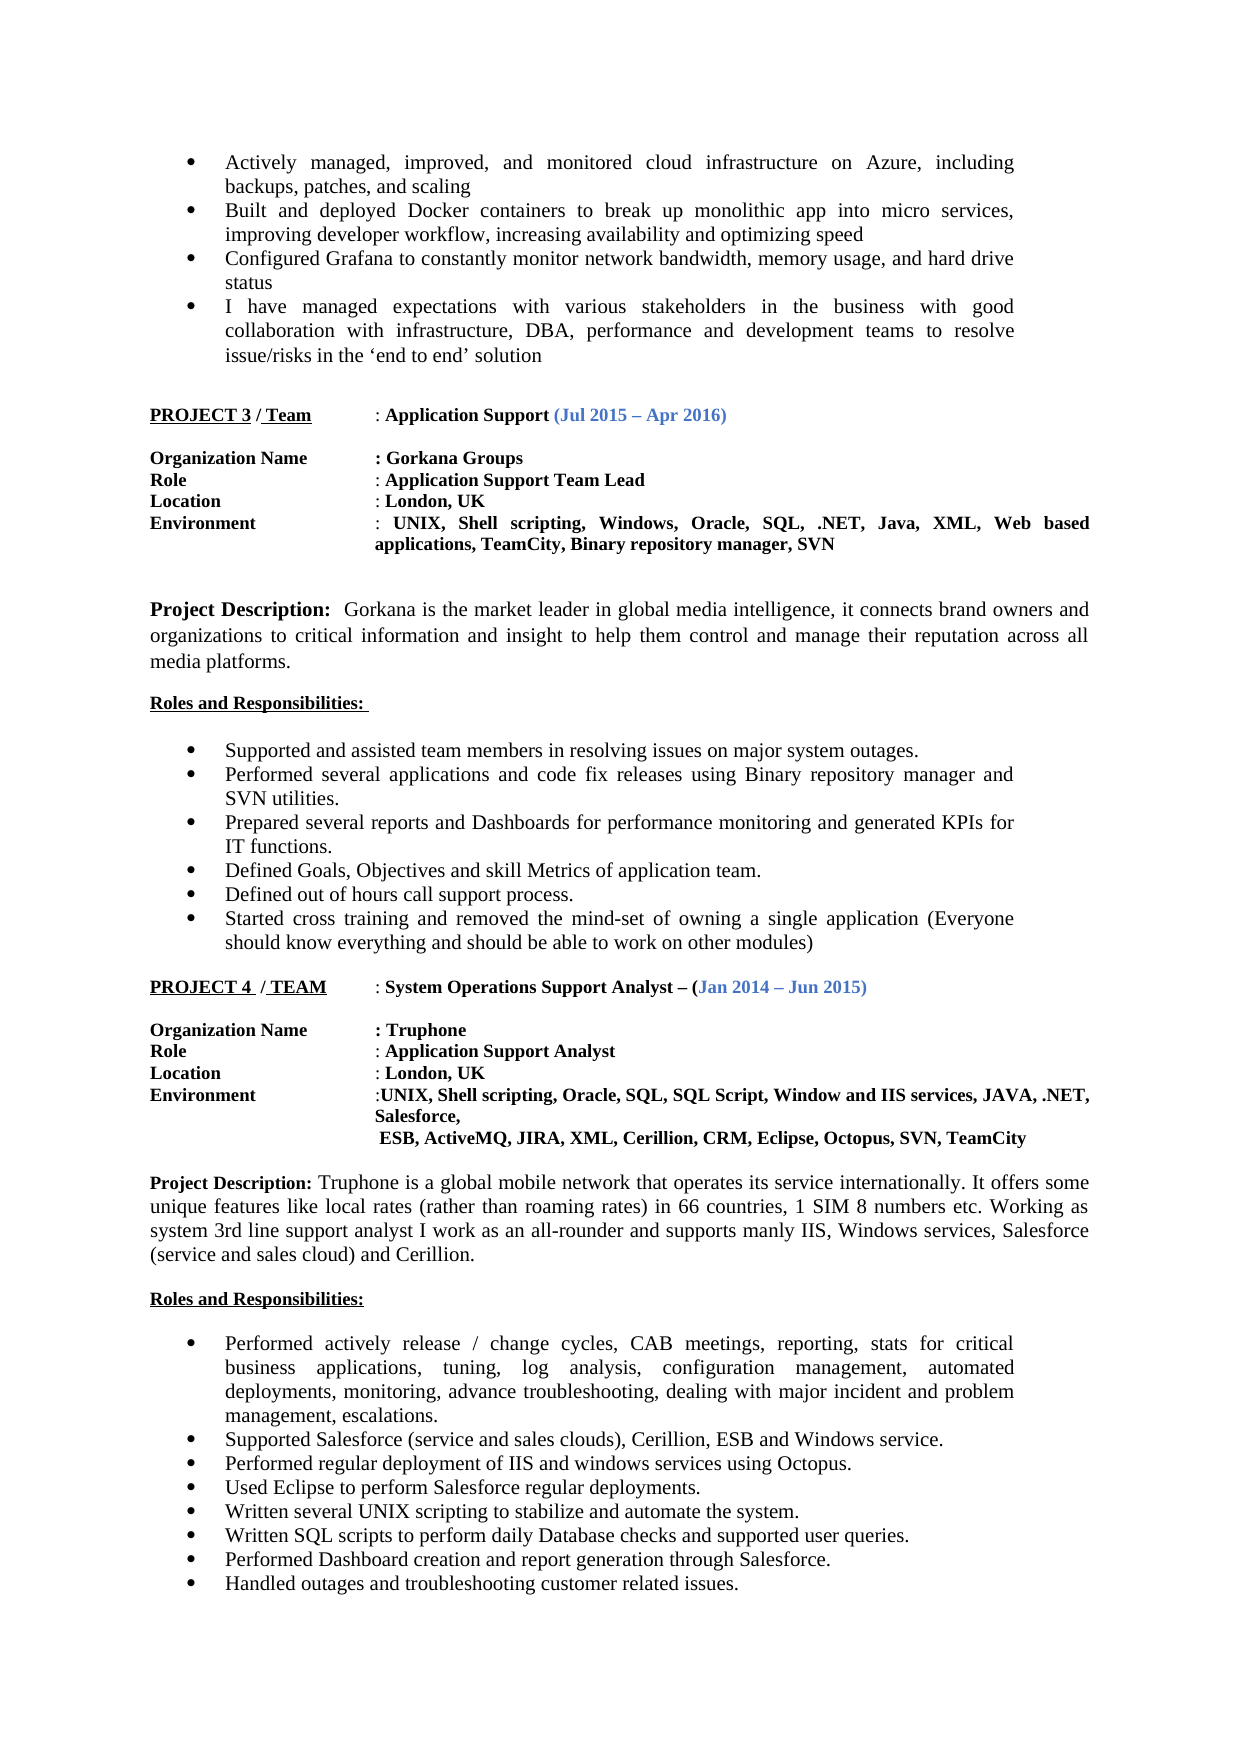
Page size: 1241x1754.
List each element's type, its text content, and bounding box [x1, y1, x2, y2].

list Role : Application Support Analyst [150, 1040, 1090, 1062]
list Actively managed, improved, and monitored cloud infrastructure on Azure, including backups, patches, and scaling [187, 150, 1015, 198]
list Written several UNIX scripting to stabilize and automate the system. [187, 1499, 1015, 1523]
list Performed several applications and code fix releases using Binary repository manager and SVN utilities. [187, 762, 1015, 810]
list Defined Goals, Objectives and skill Metrics of application team. [187, 858, 1015, 882]
list Handled outages and troubleshooting customer related issues. [187, 1571, 1015, 1595]
list Location : London, UK [150, 490, 1090, 512]
text Project Description: Gorkana is the market leader in global media intelligence, it connects brand owners and organizations to critical information and insight to help them control and manage their reputation across all media platforms. [150, 597, 1090, 673]
list Organization Name : Truphone [149, 1019, 1090, 1040]
list PROJECT 4 / TEAM : System Operations Support Analyst – (Jan 2014 – Jun 2015) [149, 976, 1090, 997]
list Prepared several reports and Dashboards for performance monitoring and generated KPIs for IT functions. [187, 810, 1015, 858]
list Supported Salesforce (service and sales clouds), Cerillion, ESB and Windows service. [187, 1427, 1015, 1451]
list PROJECT 3 / Team : Application Support (Jul 2015 – Apr 2016) [149, 404, 1090, 425]
list Configured Grafana to constantly monitor network bandwidth, memory usage, and hard drive status [187, 246, 1015, 294]
list Roles and Responsibilities: [149, 692, 1090, 713]
list Performed Dashboard creation and report generation through Salesforce. [187, 1547, 1015, 1571]
list I have managed expectations with various stakeholders in the business with good collaboration with infrastructure, DBA, performance and development teams to resolve issue/risks in the ‘end to end’ solution [187, 294, 1015, 367]
list Defined out of hours call support process. [187, 882, 1015, 906]
list Environment :UNIX, Shell scripting, Oracle, SQL, SQL Script, Window and IIS services, JAVA, .NET, Salesforce, [149, 1083, 1090, 1127]
list Role : Application Support Team Lead [150, 468, 1090, 490]
list Started cross training and removed the mind-set of owning a single application (Everyone should know everything and should be able to work on other modules) [187, 906, 1015, 954]
list Performed actively release / change cycles, CAB meetings, reporting, stats for critical business applications, tuning, log analysis, configuration management, automated deployments, monitoring, advance troubleshooting, dealing with major incident and problem management, escalations. [187, 1331, 1015, 1427]
list ESB, ActiveMQ, JIRA, XML, Cerillion, CRM, Eclipse, Octopus, SVN, TeamCity [374, 1127, 1090, 1148]
list Performed regular deployment of IIS and windows services using Octopus. [187, 1451, 1015, 1475]
list Supported and assisted team members in resolving issues on major system outages. [187, 737, 1015, 762]
list Roles and Responsibilities: [149, 1287, 1090, 1309]
list Organization Name : Gorkana Groups [149, 447, 1090, 468]
list Location : London, UK [150, 1062, 1090, 1083]
list Project Description: Truphone is a global mobile network that operates its service internationally. It offers some unique features like local rates (rather than roaming rates) in 66 countries, 1 SIM 8 numbers etc. Working as system 3rd line support analyst I work as an all-rounder and supports manly IIS, Windows services, Salesforce (service and sales cloud) and Cerillion. [149, 1170, 1090, 1266]
list Built and deployed Docker containers to break up monolithic app into micro services, improving developer workflow, increasing availability and optimizing speed [187, 198, 1015, 246]
list Used Eclipse to perform Salesforce regular deployments. [187, 1475, 1015, 1499]
list Environment : UNIX, Shell scripting, Windows, Oracle, SQL, .NET, Java, XML, Web based applications, TeamCity, Binary repository manager, SVN [149, 512, 1090, 555]
list Written SQL scripts to perform daily Database checks and supported user queries. [187, 1523, 1015, 1547]
